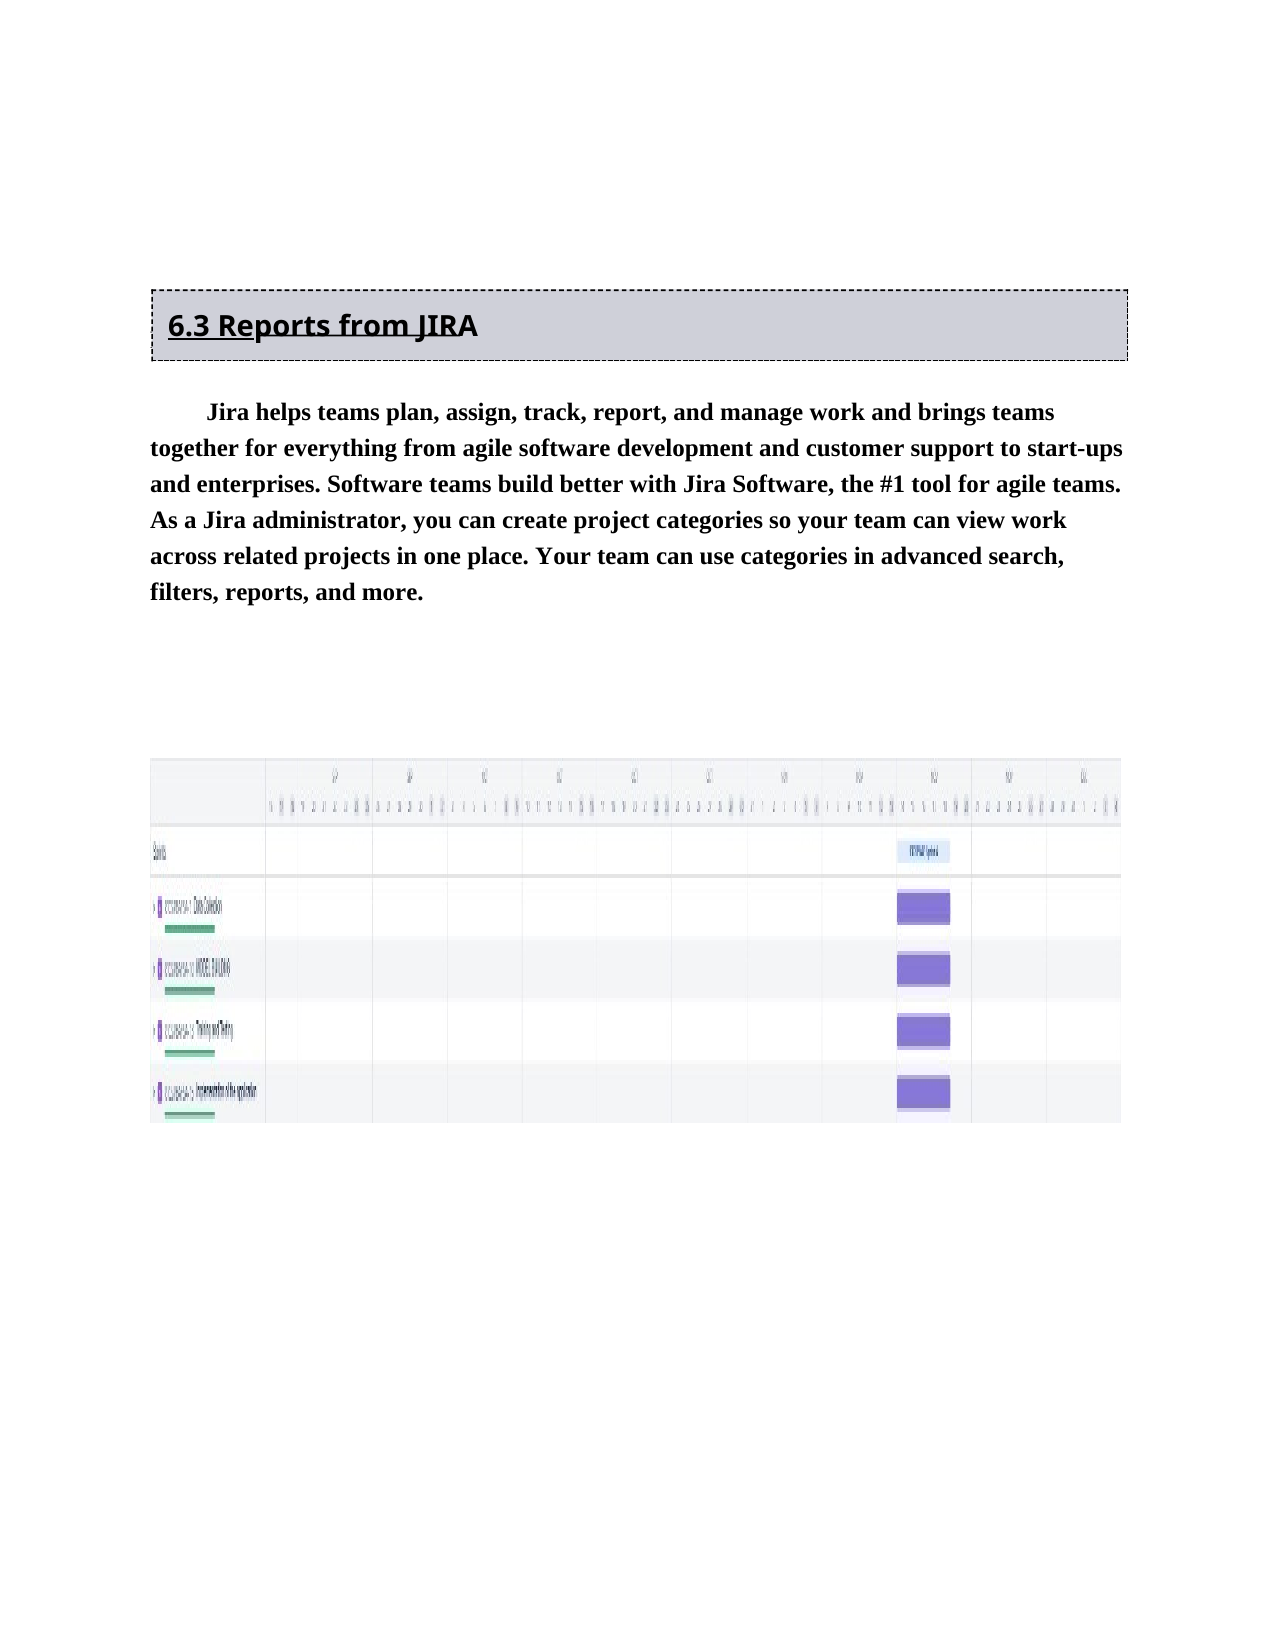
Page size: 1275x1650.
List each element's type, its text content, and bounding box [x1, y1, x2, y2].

picture [150, 758, 1121, 1123]
text Jira helps teams plan, assign, track, report, and manage work and brings teams together for everything from agile software development and customer support to start-ups and enterprises. Software teams build better with Jira Software, the #1 tool for agile teams. As a Jira administrator, you can create project categories so your team can view work across related projects in one place. Your team can use categories in advanced search, filters, reports, and more. [150, 397, 1123, 605]
